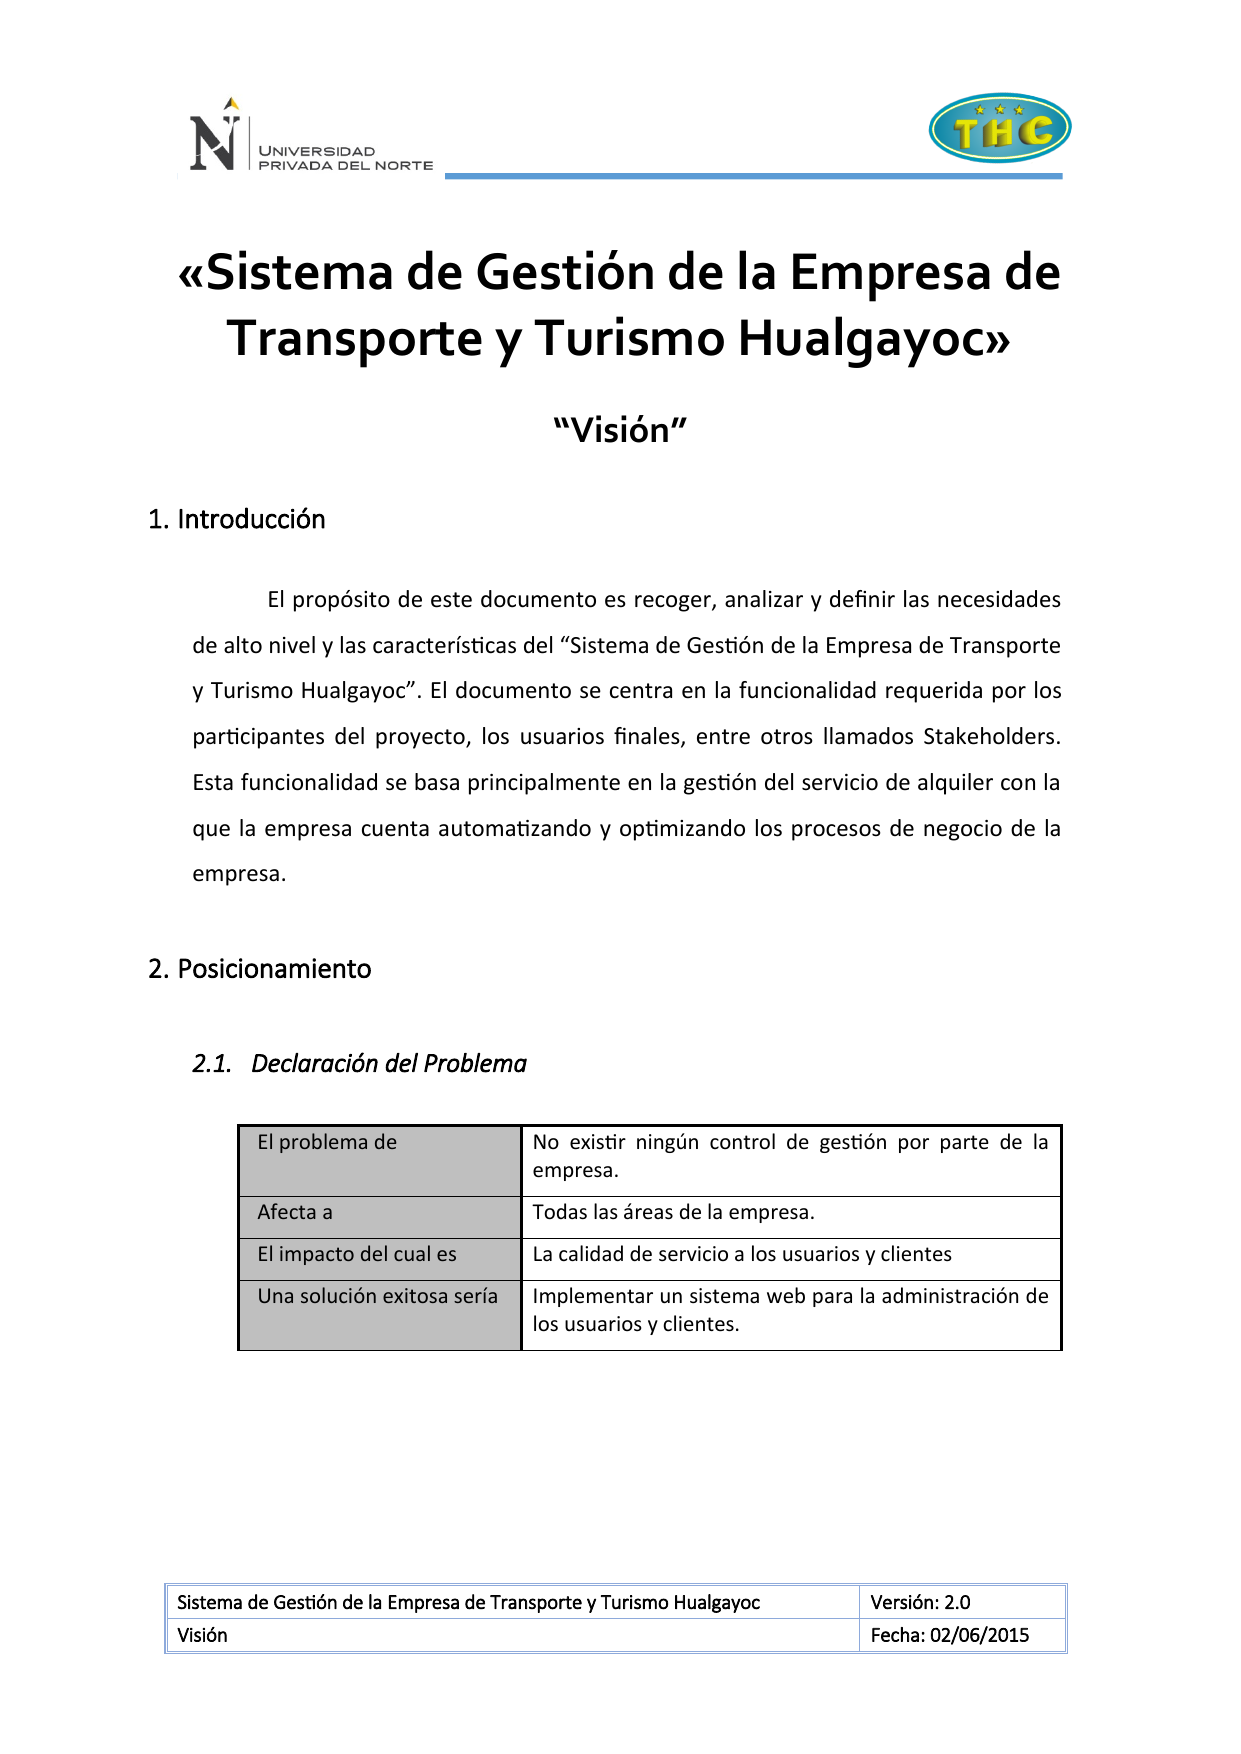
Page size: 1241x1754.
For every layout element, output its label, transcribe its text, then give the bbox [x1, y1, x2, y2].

table_header No existir ningún control de gestión por parte de la empresa. [523, 1127, 1060, 1196]
table_cell Implementar un sistema web para la administración de los usuarios y clientes. [523, 1281, 1060, 1350]
table_header El problema de [240, 1127, 520, 1196]
picture [924, 132, 960, 159]
table_cell Todas las áreas de la empresa. [523, 1197, 1060, 1238]
text El propósito de este documento es recoger, analizar y definir las necesidades de alto nivel y las características del “Sistema de Gestión de la Empresa de Transporte y Turismo Hualgayoc”. El documento se centra en la funcionalidad requerida por los participantes del proyecto, los usuarios finales, entre otros llamados Stakeholders. Esta funcionalidad se basa principalmente en la gestión del servicio de alquiler con la que la empresa cuenta automatizando y optimizando los procesos de negocio de la empresa. [192, 583, 1063, 888]
table_cell Afecta a [240, 1197, 520, 1238]
list Posicionamiento [148, 949, 1063, 985]
picture [974, 139, 1069, 182]
picture [931, 75, 1016, 118]
table_cell Una solución exitosa sería [240, 1281, 520, 1350]
table_cell La calidad de servicio a los usuarios y clientes [523, 1239, 1060, 1280]
picture [932, 97, 1068, 159]
subtitle Introducción [148, 499, 1063, 535]
table_cell El impacto del cual es [240, 1239, 520, 1280]
subtitle Declaración del Problema [192, 1045, 1063, 1078]
list «Sistema de Gestión de la Empresa de Transporte y Turismo Hualgayoc» [177, 238, 1063, 369]
picture [177, 90, 445, 183]
list “Visión” [177, 407, 1063, 452]
picture [1049, 100, 1076, 124]
